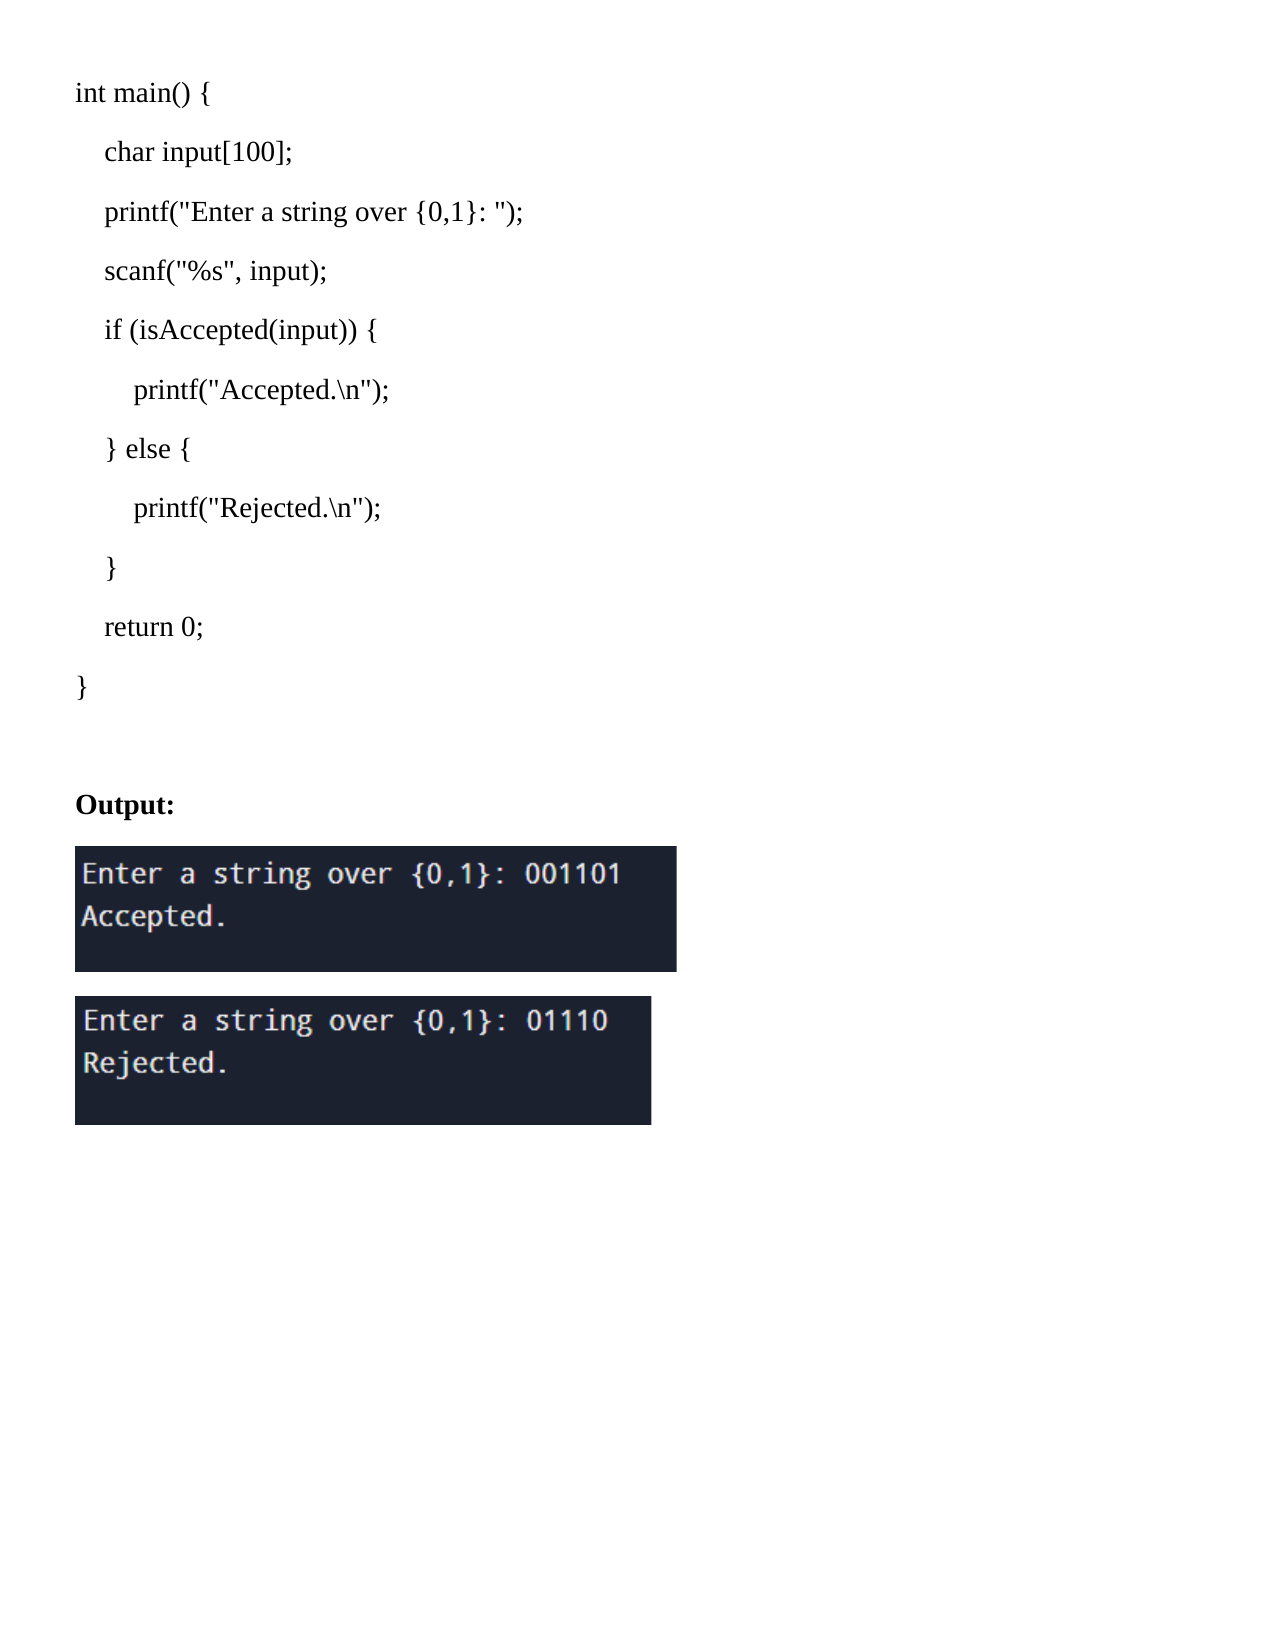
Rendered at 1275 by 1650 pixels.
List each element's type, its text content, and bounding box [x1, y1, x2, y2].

text } else { [75, 431, 1200, 465]
text scanf("%s", input); [75, 253, 1200, 287]
text char input[100]; [75, 134, 1200, 168]
picture [75, 846, 677, 972]
picture [75, 996, 652, 1125]
text } [75, 669, 1200, 702]
text printf("Rejected.\n"); [75, 491, 1200, 524]
text int main() { [75, 75, 1200, 108]
text printf("Enter a string over {0,1}: "); [75, 194, 1200, 227]
text return 0; [75, 609, 1200, 643]
text if (isAccepted(input)) { [75, 312, 1200, 346]
text } [75, 550, 1200, 583]
text Output: [75, 787, 1200, 821]
text printf("Accepted.\n"); [75, 372, 1200, 405]
